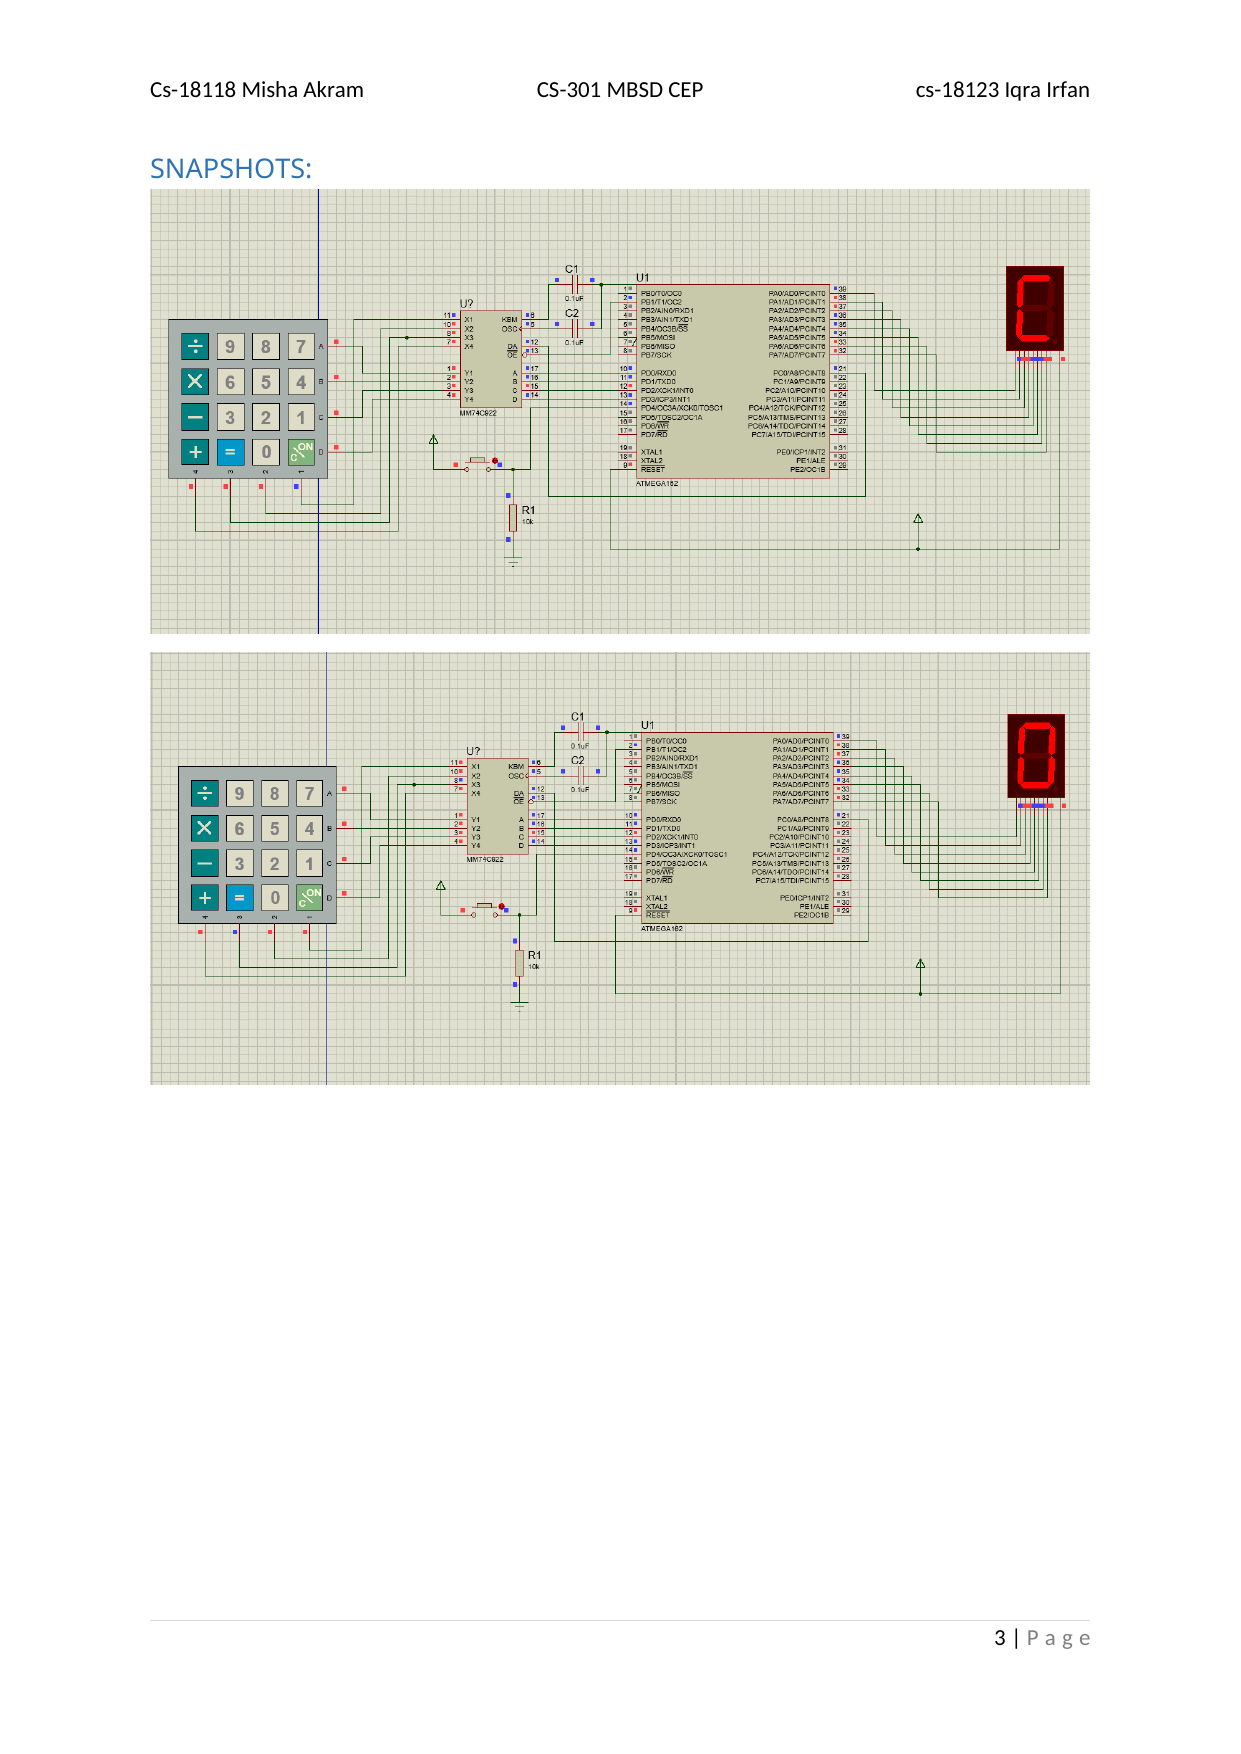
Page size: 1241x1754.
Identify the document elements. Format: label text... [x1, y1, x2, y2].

picture [150, 189, 1091, 634]
subtitle SNAPSHOTS: [150, 150, 1090, 187]
picture [150, 652, 1091, 1085]
